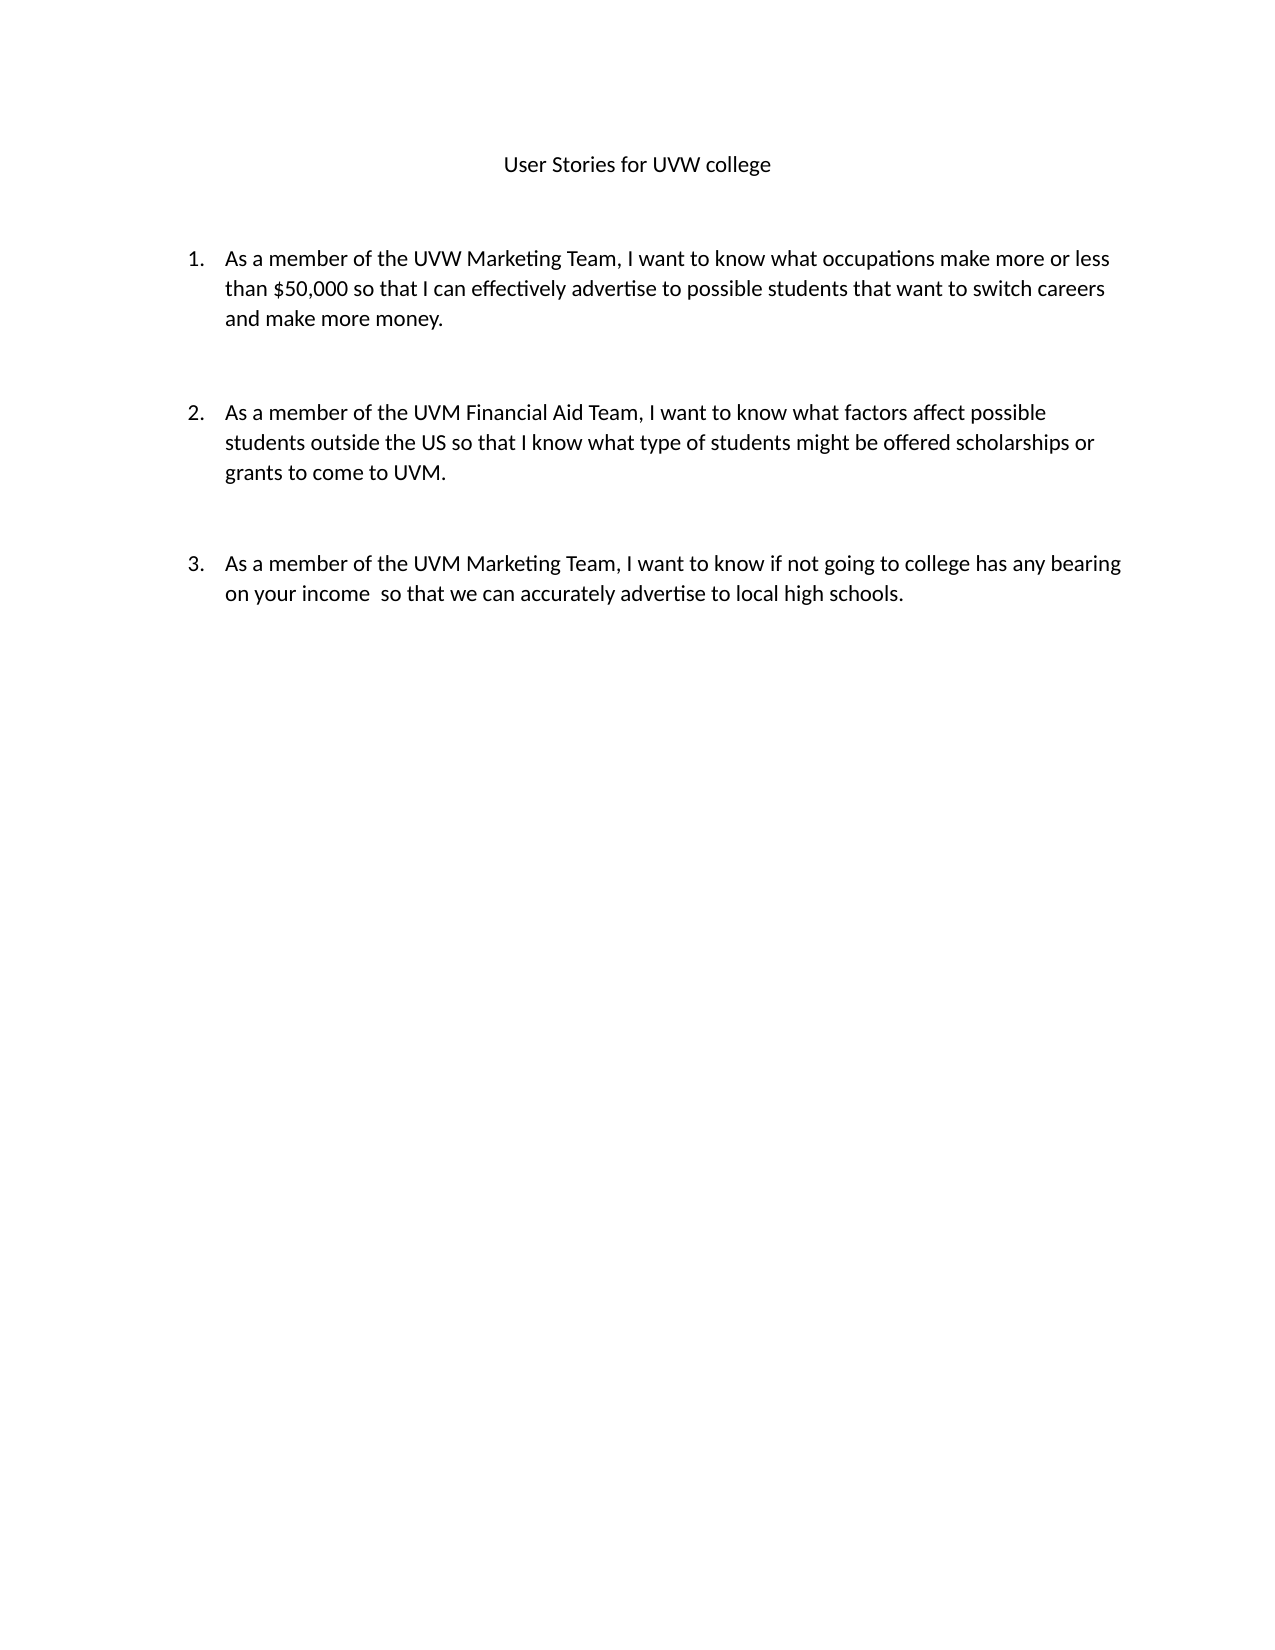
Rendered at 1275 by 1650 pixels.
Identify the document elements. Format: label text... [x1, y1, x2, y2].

list As a member of the UVM Marketing Team, I want to know if not going to college has any bearing on your income so that we can accurately advertise to local high schools. [187, 549, 1125, 607]
text User Stories for UVW college [150, 150, 1125, 178]
list As a member of the UVM Financial Aid Team, I want to know what factors affect possible students outside the US so that I know what type of students might be offered scholarships or grants to come to UVM. [187, 398, 1125, 486]
list As a member of the UVW Marketing Team, I want to know what occupations make more or less than $50,000 so that I can effectively advertise to possible students that want to switch careers and make more money. [187, 244, 1125, 332]
